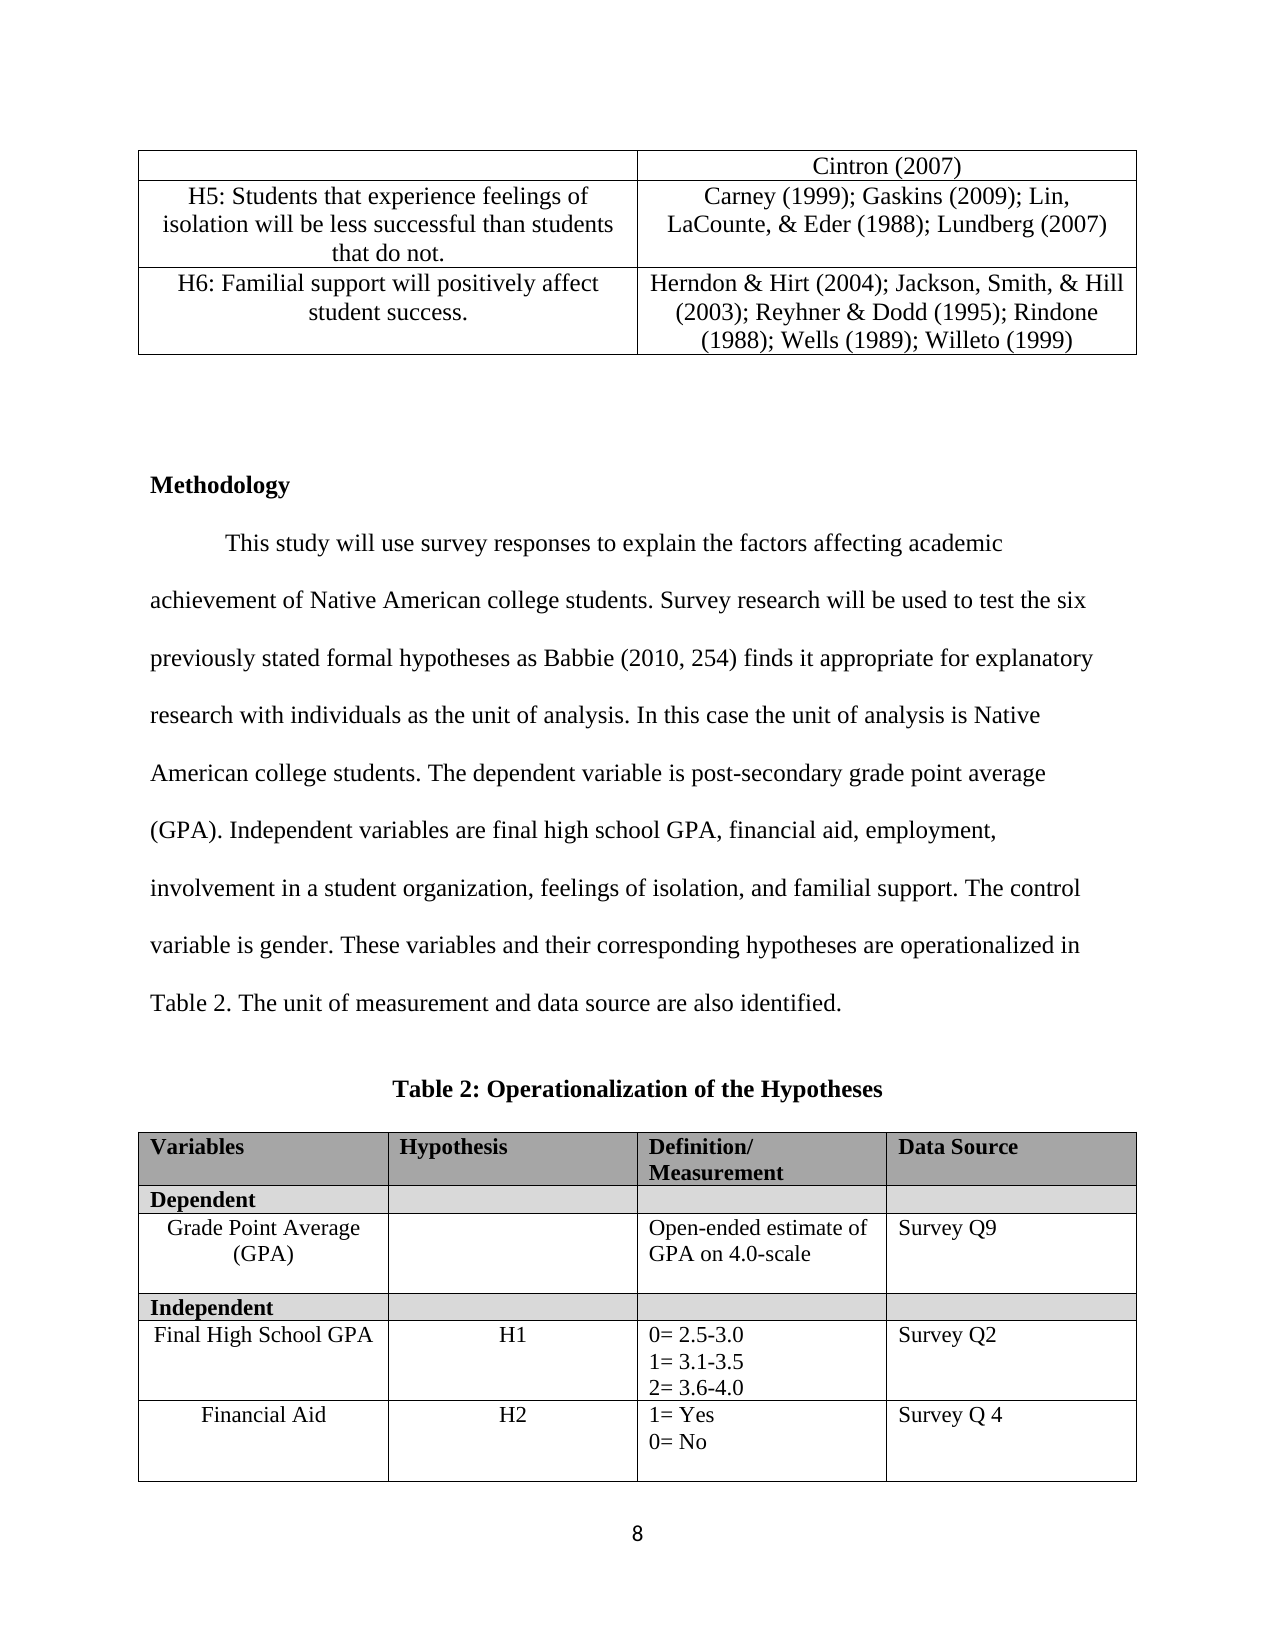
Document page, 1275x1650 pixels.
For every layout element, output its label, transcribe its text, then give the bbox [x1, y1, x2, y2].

table_cell Survey Q2 [887, 1321, 1136, 1400]
table_cell [389, 1294, 637, 1320]
table_cell Dependent [139, 1186, 388, 1213]
table_cell [389, 1186, 637, 1213]
table_cell Carney (1999); Gaskins (2009); Lin, LaCounte, & Eder (1988); Lundberg (2007) [638, 181, 1136, 267]
table_cell Independent [139, 1294, 388, 1320]
table_cell Financial Aid [139, 1401, 388, 1481]
table_cell H2 [389, 1401, 637, 1481]
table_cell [638, 151, 1136, 180]
table_cell Open-ended estimate of GPA on 4.0-scale [638, 1214, 886, 1293]
text Methodology [150, 470, 1125, 499]
table_cell [638, 1294, 886, 1320]
table_cell Herndon & Hirt (2004); Jackson, Smith, & Hill (2003); Reyhner & Dodd (1995); Rindone (1988); Wells (1989); Willeto (1999) [638, 268, 1136, 354]
table_cell Survey Q 4 [887, 1401, 1136, 1481]
table_header Definition/ Measurement [638, 1133, 886, 1185]
table_cell Survey Q9 [887, 1214, 1136, 1293]
table_cell H6: Familial support will positively affect student success. [139, 268, 637, 354]
text This study will use survey responses to explain the factors affecting academic achievement of Native American college students. Survey research will be used to test the six previously stated formal hypotheses as Babbie (2010, 254) finds it appropriate for explanatory research with individuals as the unit of analysis. In this case the unit of analysis is Native American college students. The dependent variable is post-secondary grade point average (GPA). Independent variables are final high school GPA, financial aid, employment, involvement in a student organization, feelings of isolation, and familial support. The control variable is gender. These variables and their corresponding hypotheses are operationalized in Table 2. The unit of measurement and data source are also identified. [150, 528, 1125, 1017]
table_header Data Source [887, 1133, 1136, 1185]
table_header Variables [139, 1133, 388, 1185]
table_header Hypothesis [389, 1133, 637, 1185]
table_cell [887, 1294, 1136, 1320]
table_cell [389, 1214, 637, 1293]
table_cell 1= Yes 0= No [638, 1401, 886, 1481]
table_cell H1 [389, 1321, 637, 1400]
table_cell Grade Point Average (GPA) [139, 1214, 388, 1293]
text Table 2: Operationalization of the Hypotheses [150, 1074, 1125, 1103]
table_cell Final High School GPA [139, 1321, 388, 1400]
table_cell [887, 1186, 1136, 1213]
table_cell H5: Students that experience feelings of isolation will be less successful than students that do not. [139, 181, 637, 267]
table_cell 0= 2.5-3.0 1= 3.1-3.5 2= 3.6-4.0 [638, 1321, 886, 1400]
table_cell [139, 151, 637, 180]
table_cell [638, 1186, 886, 1213]
